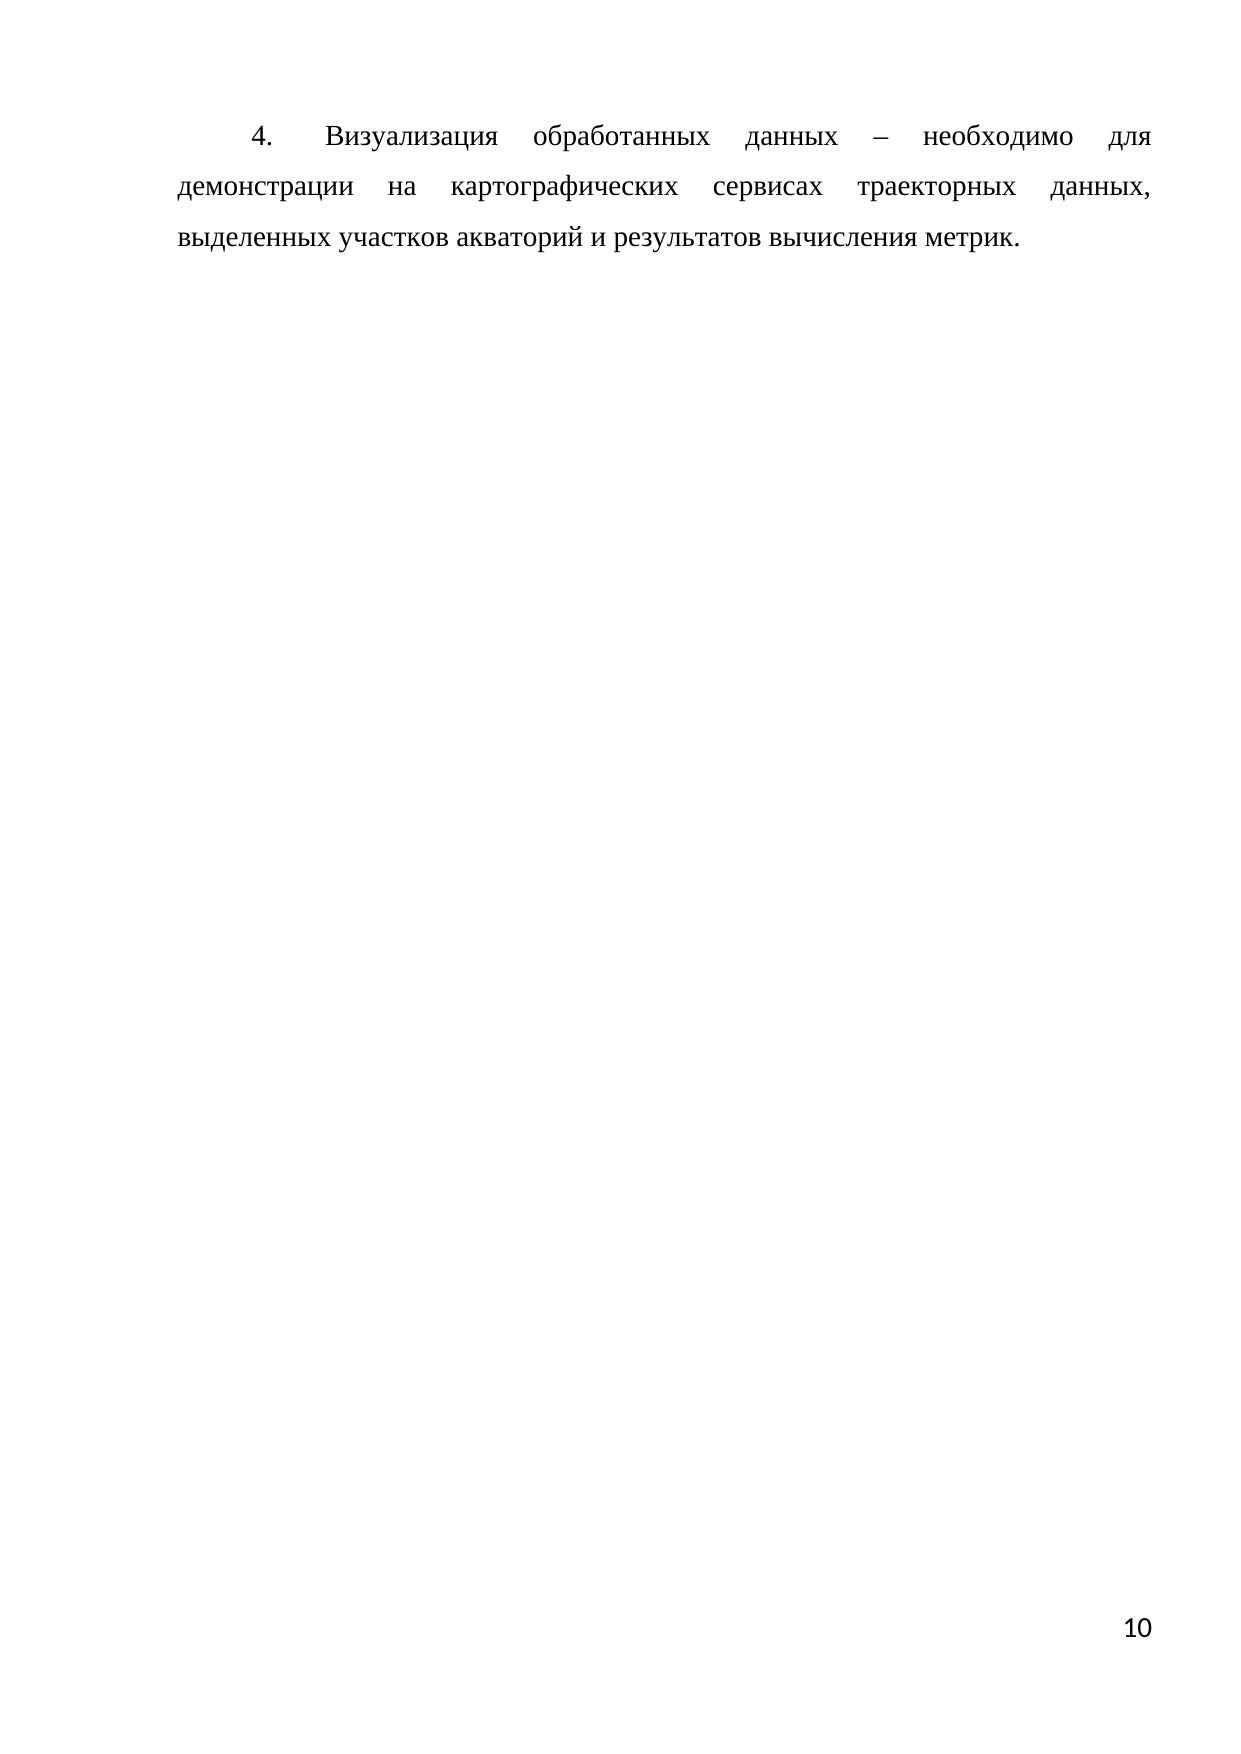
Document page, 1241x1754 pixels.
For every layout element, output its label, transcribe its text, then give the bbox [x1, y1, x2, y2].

list Визуализация обработанных данных – необходимо для демонстрации на картографических сервисах траекторных данных, выделенных участков акваторий и результатов вычисления метрик. [177, 118, 1152, 252]
